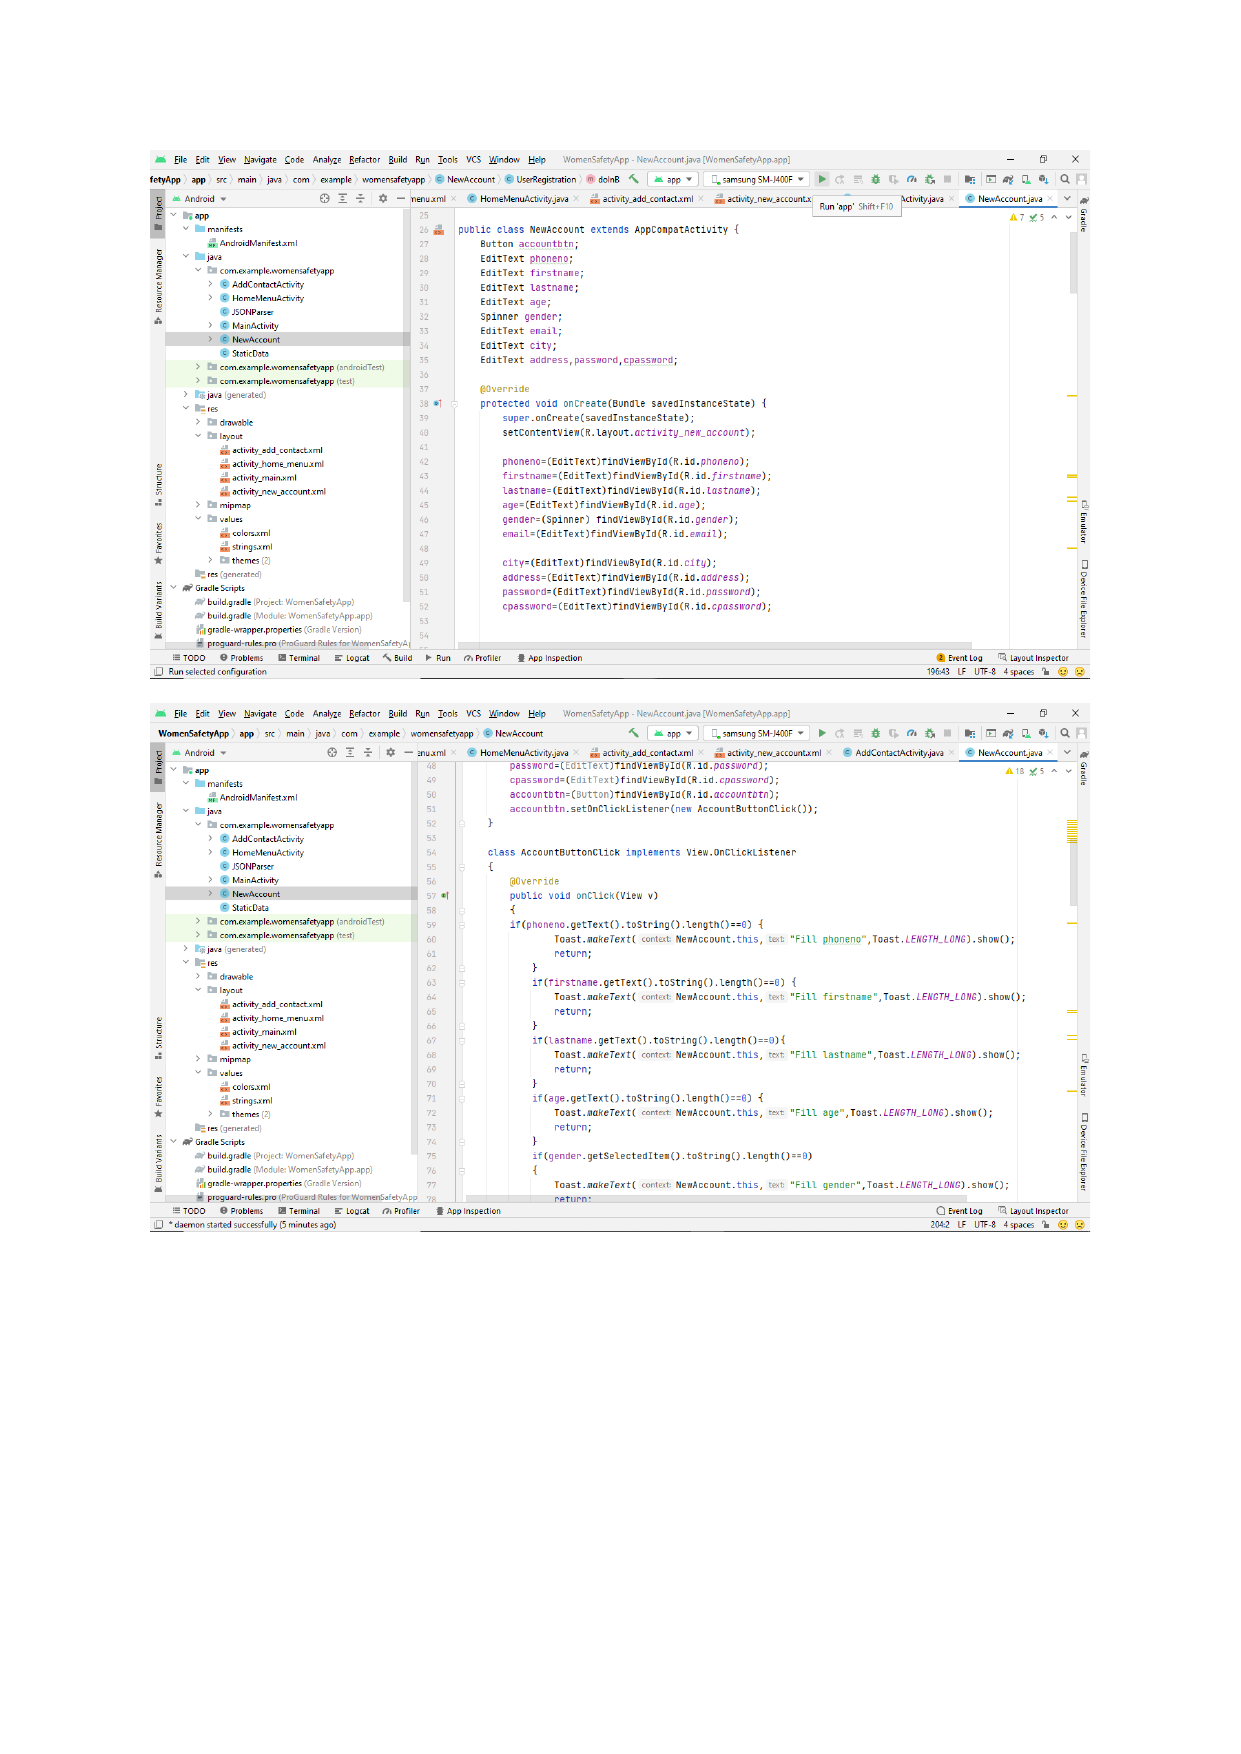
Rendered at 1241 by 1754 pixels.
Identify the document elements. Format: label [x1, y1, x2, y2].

picture [150, 703, 1091, 1232]
picture [150, 150, 1091, 679]
